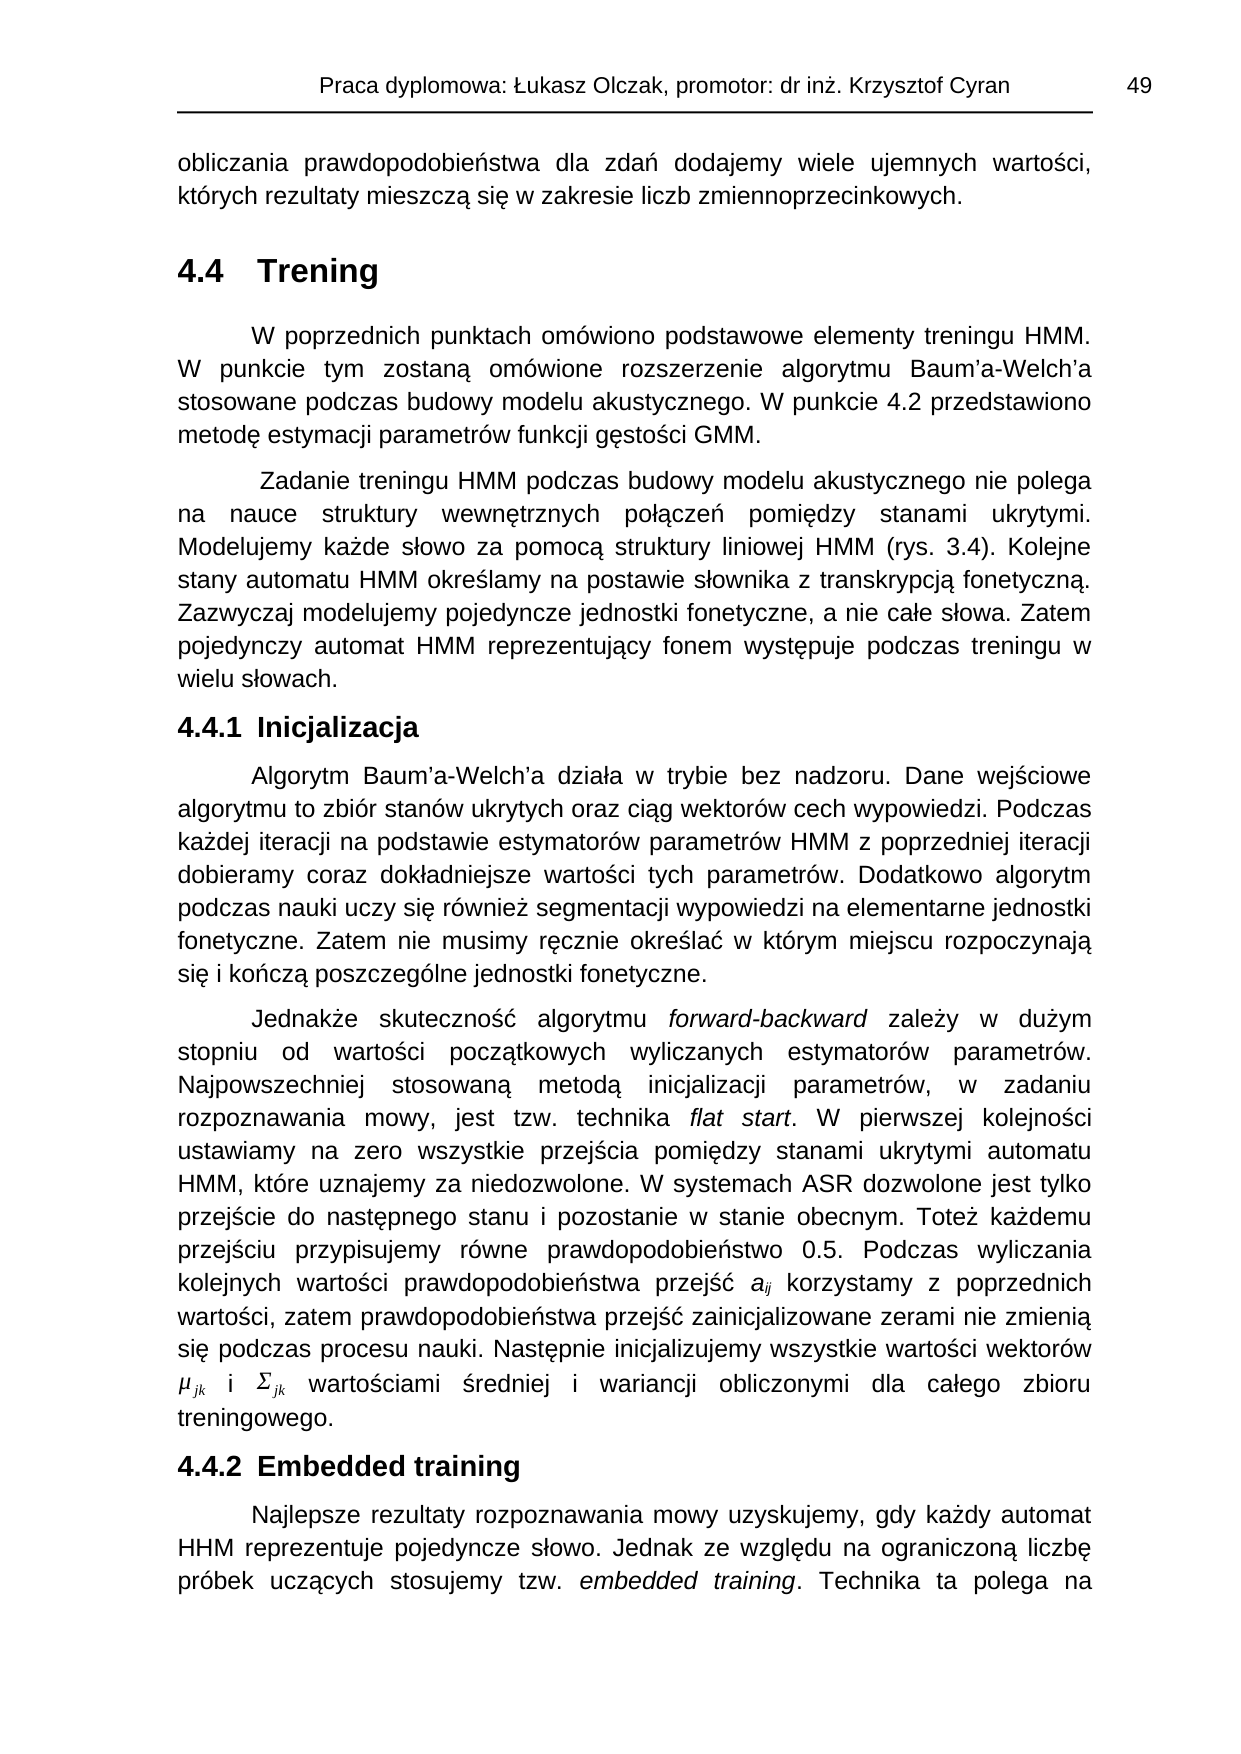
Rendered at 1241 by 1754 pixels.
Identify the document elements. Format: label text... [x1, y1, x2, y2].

text Algorytm Baum’a-Welch’a działa w trybie bez nadzoru. Dane wejściowe algorytmu to zbiór stanów ukrytych oraz ciąg wektorów cech wypowiedzi. Podczas każdej iteracji na podstawie estymatorów parametrów HMM z poprzedniej iteracji dobieramy coraz dokładniejsze wartości tych parametrów. Dodatkowo algorytm podczas nauki uczy się również segmentacji wypowiedzi na elementarne jednostki fonetyczne. Zatem nie musimy ręcznie określać w którym miejscu rozpoczynają się i kończą poszczególne jednostki fonetyczne. [177, 761, 1092, 987]
list Inicjalizacja [177, 709, 1092, 743]
list Trening [177, 251, 1092, 290]
text Jednakże skuteczność algorytmu forward-backward zależy w dużym stopniu od wartości początkowych wyliczanych estymatorów parametrów. Najpowszechniej stosowaną metodą inicjalizacji parametrów, w zadaniu rozpoznawania mowy, jest tzw. technika flat start. W pierwszej kolejności ustawiamy na zero wszystkie przejścia pomiędzy stanami ukrytymi automatu HMM, które uznajemy za niedozwolone. W systemach ASR dozwolone jest tylko przejście do następnego stanu i pozostanie w stanie obecnym. Toteż każdemu przejściu przypisujemy równe prawdopodobieństwo 0.5. Podczas wyliczania kolejnych wartości prawdopodobieństwa przejść aij korzystamy z poprzednich wartości, zatem prawdopodobieństwa przejść zainicjalizowane zerami nie zmienią się podczas procesu nauki. Następnie inicjalizujemy wszystkie wartości wektorów i wartościami średniej i wariancji obliczonymi dla całego zbioru treningowego. [177, 1004, 1092, 1432]
list Embedded training [177, 1449, 1092, 1482]
text W poprzednich punktach omówiono podstawowe elementy treningu HMM. W punkcie tym zostaną omówione rozszerzenie algorytmu Baum’a-Welch’a stosowane podczas budowy modelu akustycznego. W punkcie 4.2 przedstawiono metodę estymacji parametrów funkcji gęstości GMM. [177, 321, 1092, 449]
text Zadanie treningu HMM podczas budowy modelu akustycznego nie polega na nauce struktury wewnętrznych połączeń pomiędzy stanami ukrytymi. Modelujemy każde słowo za pomocą struktury liniowej HMM (rys. 3.4). Kolejne stany automatu HMM określamy na postawie słownika z transkrypcją fonetyczną. Zazwyczaj modelujemy pojedyncze jednostki fonetyczne, a nie całe słowa. Zatem pojedynczy automat HMM reprezentujący fonem występuje podczas treningu w wielu słowach. [177, 466, 1092, 693]
